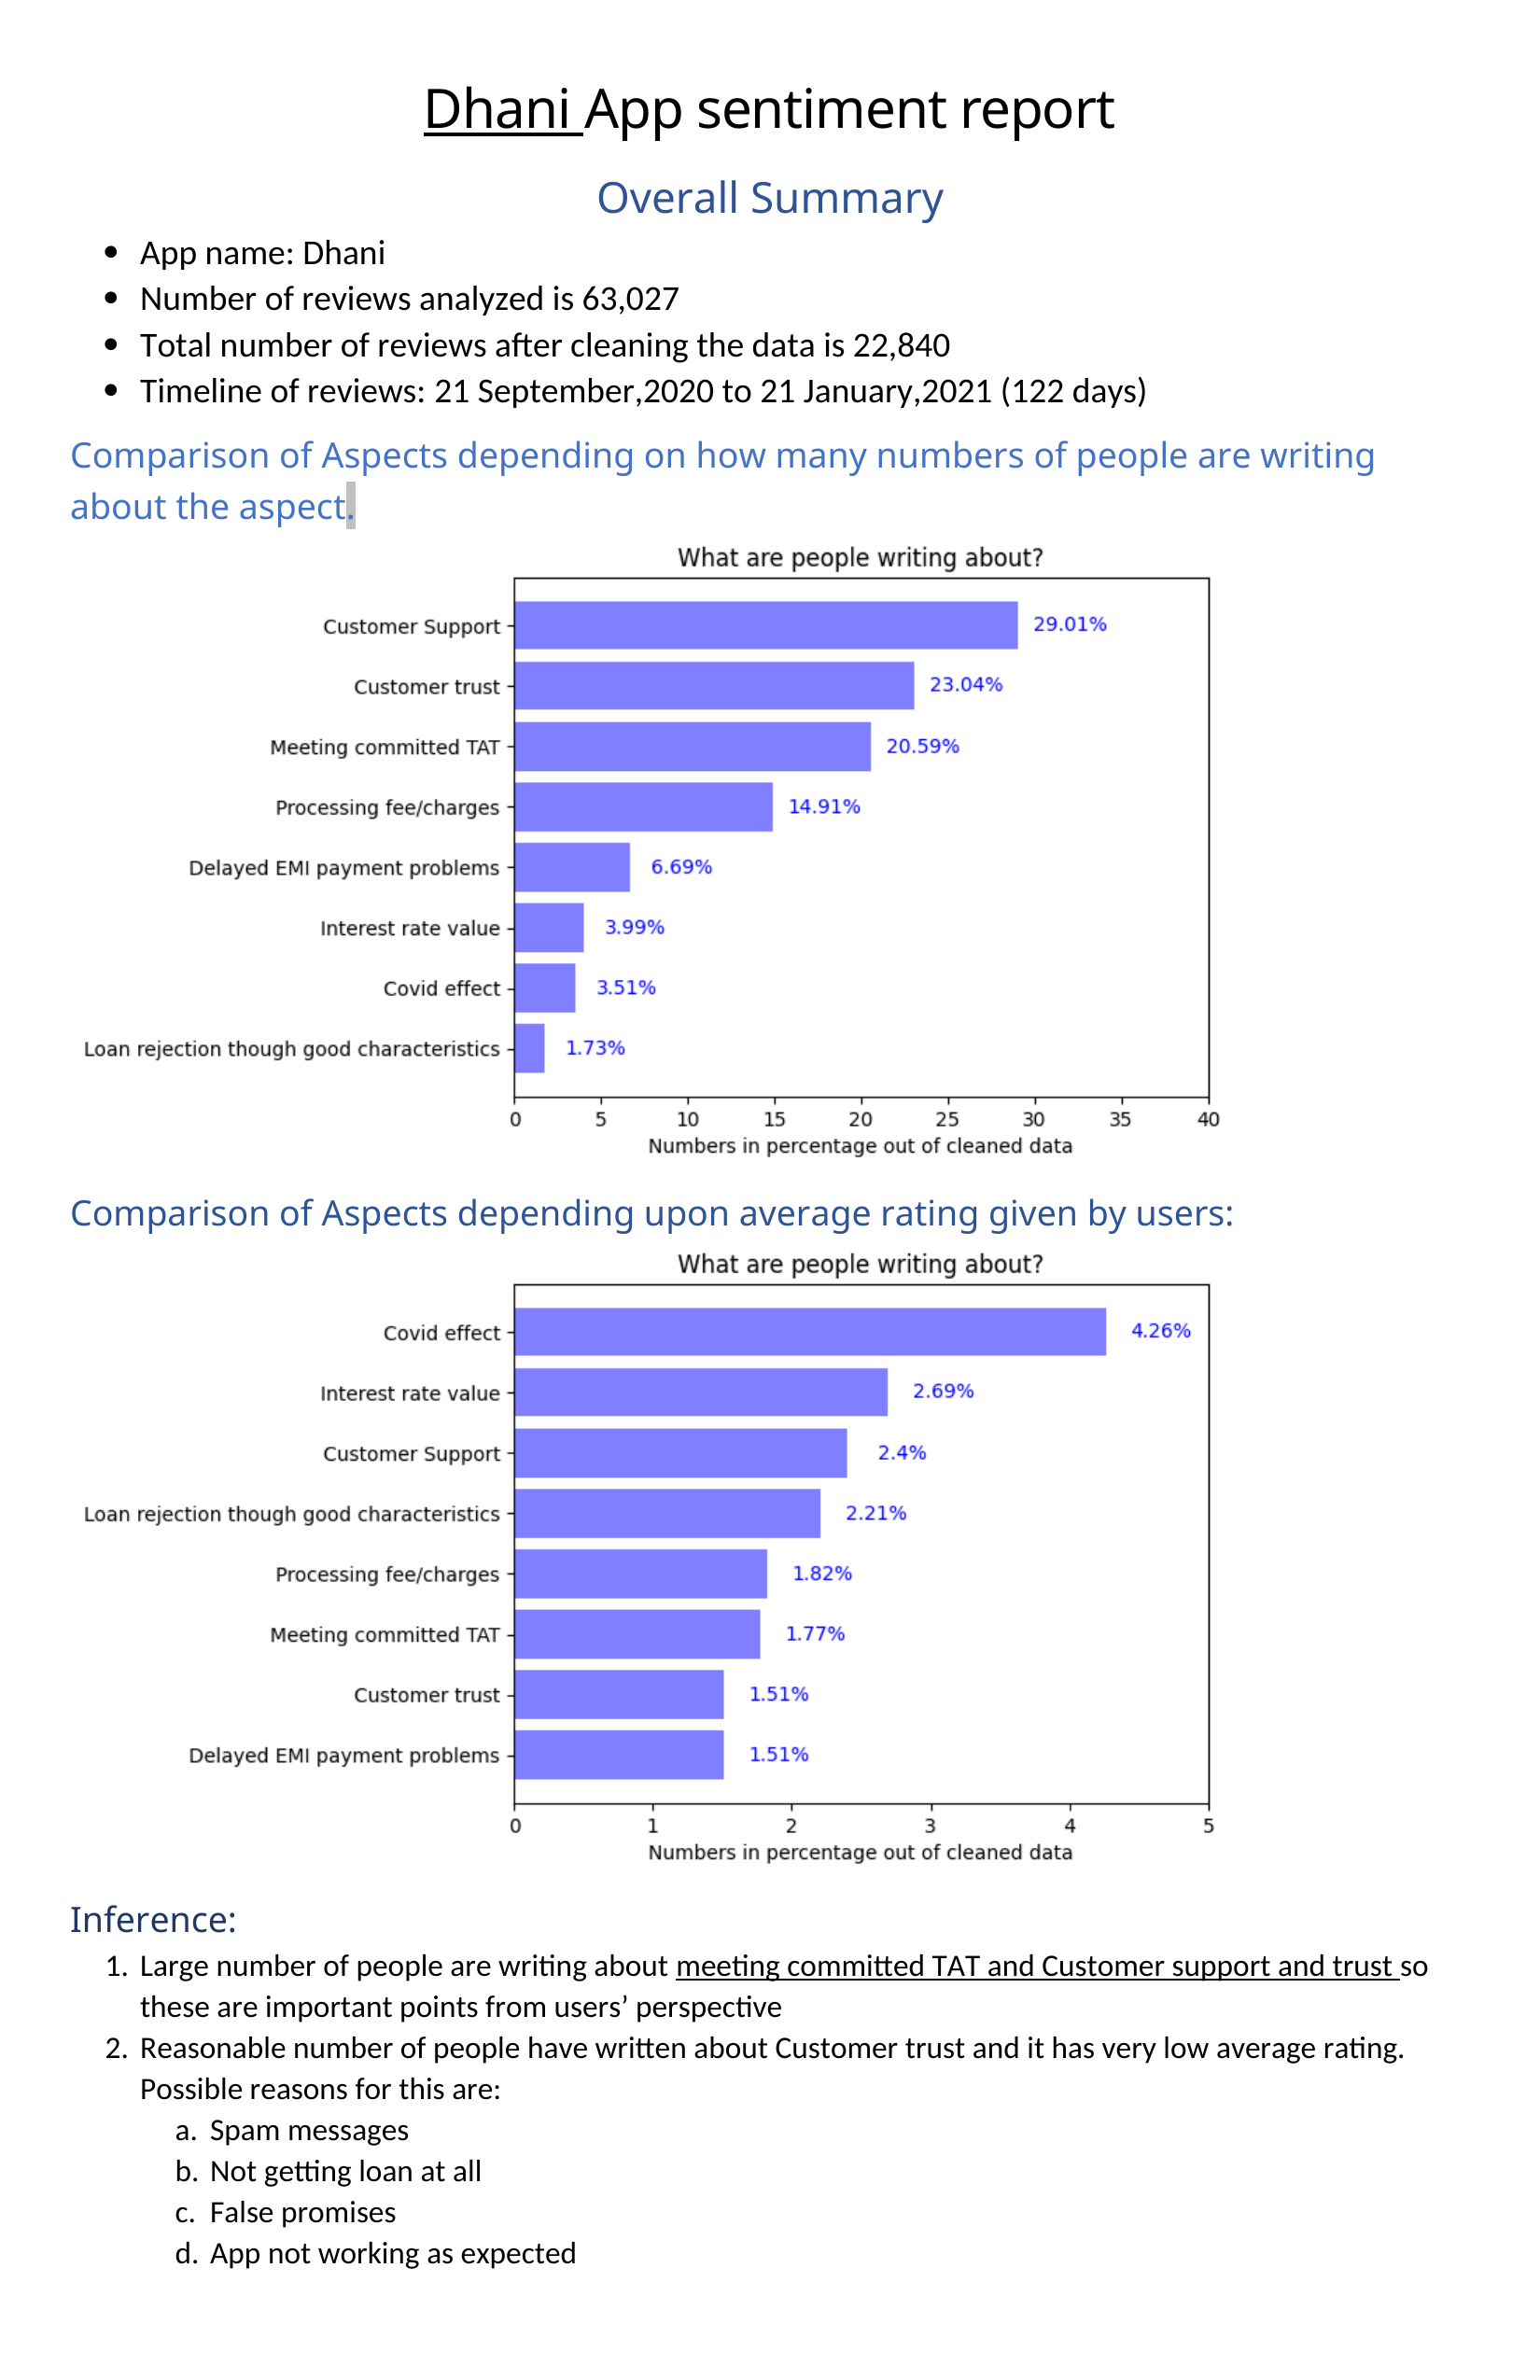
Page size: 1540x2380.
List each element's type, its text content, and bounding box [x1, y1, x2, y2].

list Timeline of reviews: 21 September,2020 to 21 January,2021 (122 days) [105, 369, 1470, 412]
picture [70, 533, 1234, 1171]
list Total number of reviews after cleaning the data is 22,840 [105, 323, 1470, 366]
list False promises [175, 2192, 1470, 2231]
subtitle Overall Summary [70, 167, 1470, 226]
list Large number of people are writing about meeting committed TAT and Customer support and trust so these are important points from users’ perspective [105, 1946, 1470, 2025]
subtitle Inference: [70, 1895, 1470, 1942]
list App name: Dhani [105, 231, 1470, 273]
list Not getting loan at all [175, 2151, 1470, 2190]
title Dhani App sentiment report [70, 70, 1470, 144]
list Reasonable number of people have written about Customer trust and it has very low average rating. Possible reasons for this are: [105, 2028, 1470, 2107]
picture [70, 1239, 1228, 1878]
list App not working as expected [175, 2233, 1470, 2272]
list Spam messages [175, 2110, 1470, 2149]
list Number of reviews analyzed is 63,027 [105, 276, 1470, 319]
subtitle Comparison of Aspects depending upon average rating given by users: [70, 1188, 1470, 1236]
subtitle Comparison of Aspects depending on how many numbers of people are writing about the aspect. [70, 430, 1470, 529]
